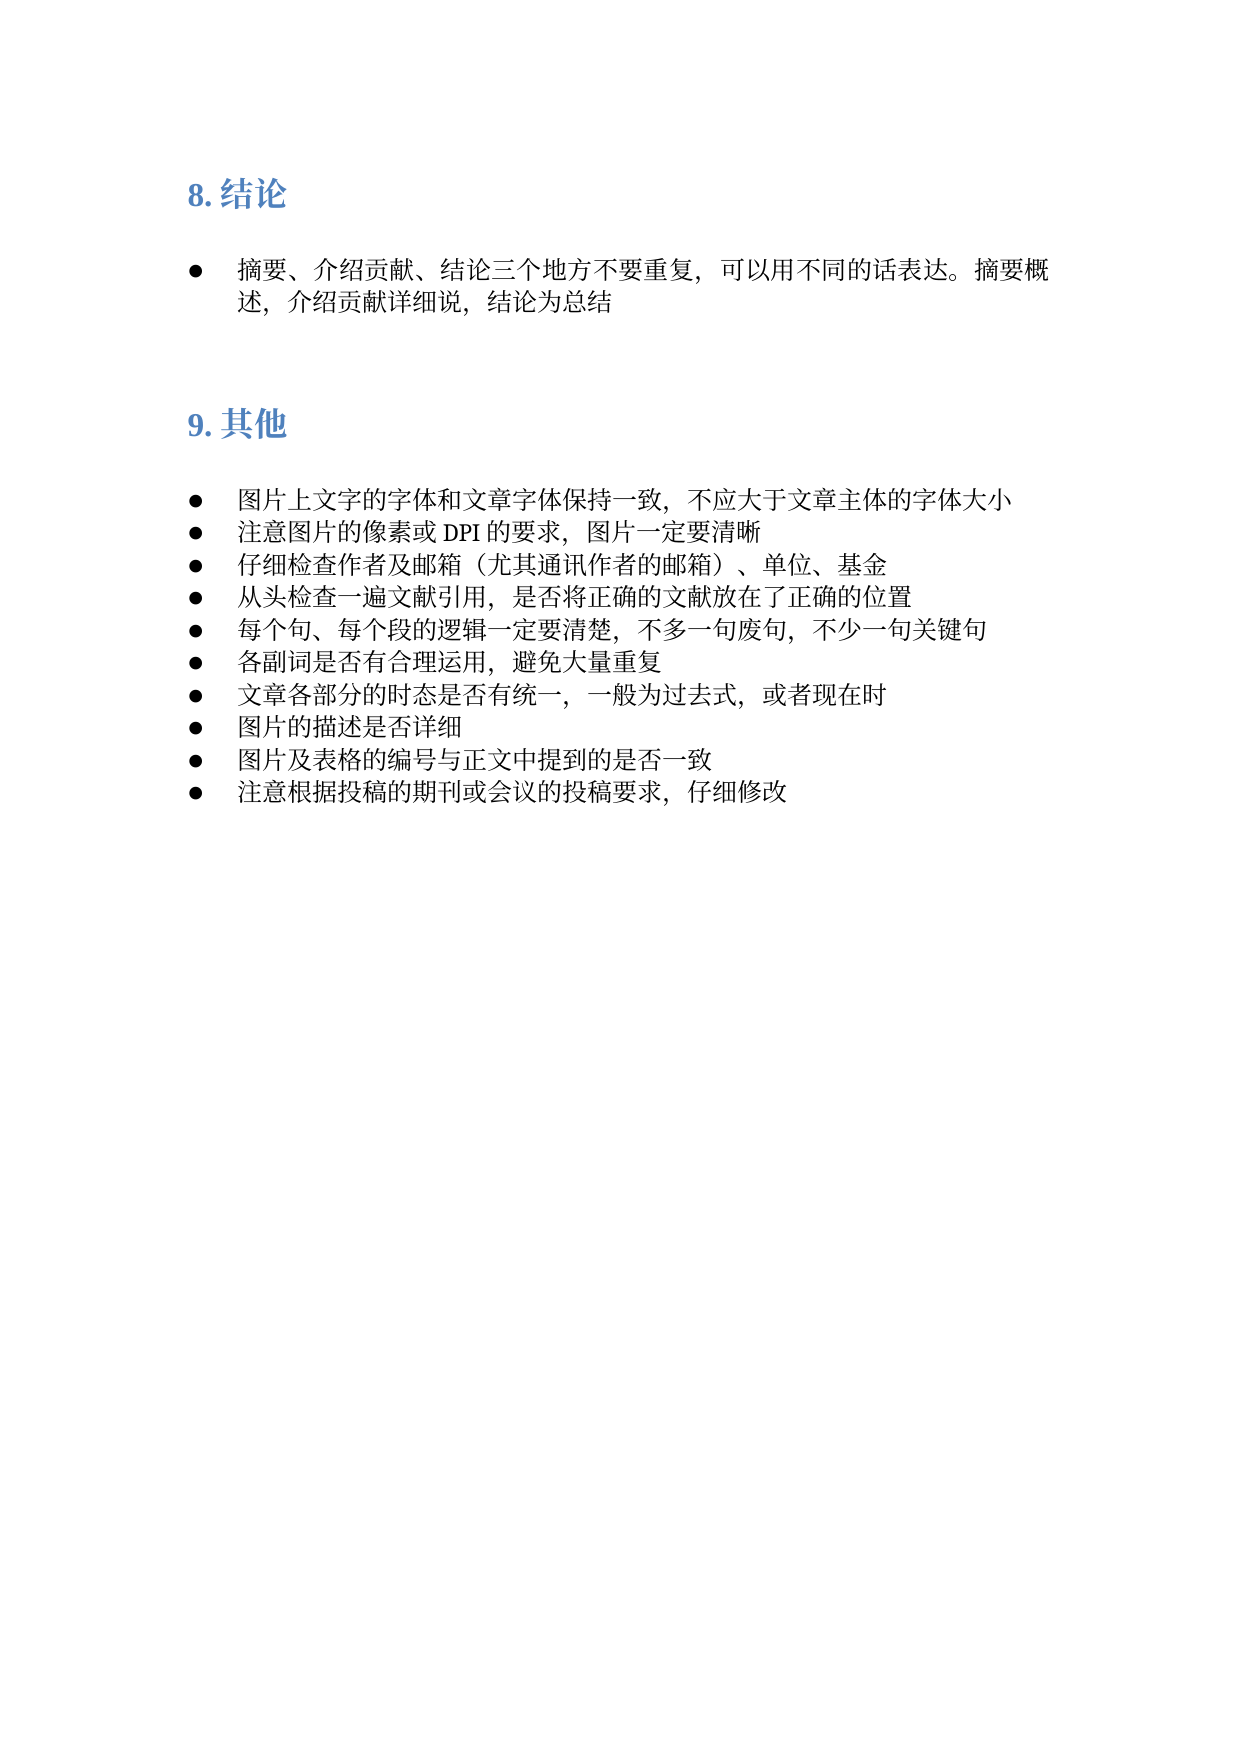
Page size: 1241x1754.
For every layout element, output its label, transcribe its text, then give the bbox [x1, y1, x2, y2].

list 图片上文字的字体和文章字体保持一致，不应大于文章主体的字体大小 [187, 485, 1053, 517]
subtitle 9. 其他 [187, 392, 1053, 457]
list 注意根据投稿的期刊或会议的投稿要求，仔细修改 [187, 777, 1053, 810]
list 摘要、介绍贡献、结论三个地方不要重复，可以用不同的话表达。摘要概述，介绍贡献详细说，结论为总结 [187, 255, 1053, 320]
list 仔细检查作者及邮箱（尤其通讯作者的邮箱）、单位、基金 [187, 550, 1053, 582]
list 注意图片的像素或 DPI 的要求，图片一定要清晰 [187, 517, 1053, 550]
list 文章各部分的时态是否有统一，一般为过去式，或者现在时 [187, 680, 1053, 712]
list 图片的描述是否详细 [187, 712, 1053, 745]
list 图片及表格的编号与正文中提到的是否一致 [187, 745, 1053, 777]
subtitle 8. 结论 [187, 162, 1053, 227]
list 从头检查一遍文献引用，是否将正确的文献放在了正确的位置 [187, 582, 1053, 615]
list 每个句、每个段的逻辑一定要清楚，不多一句废句，不少一句关键句 [187, 615, 1053, 647]
list 各副词是否有合理运用，避免大量重复 [187, 647, 1053, 680]
